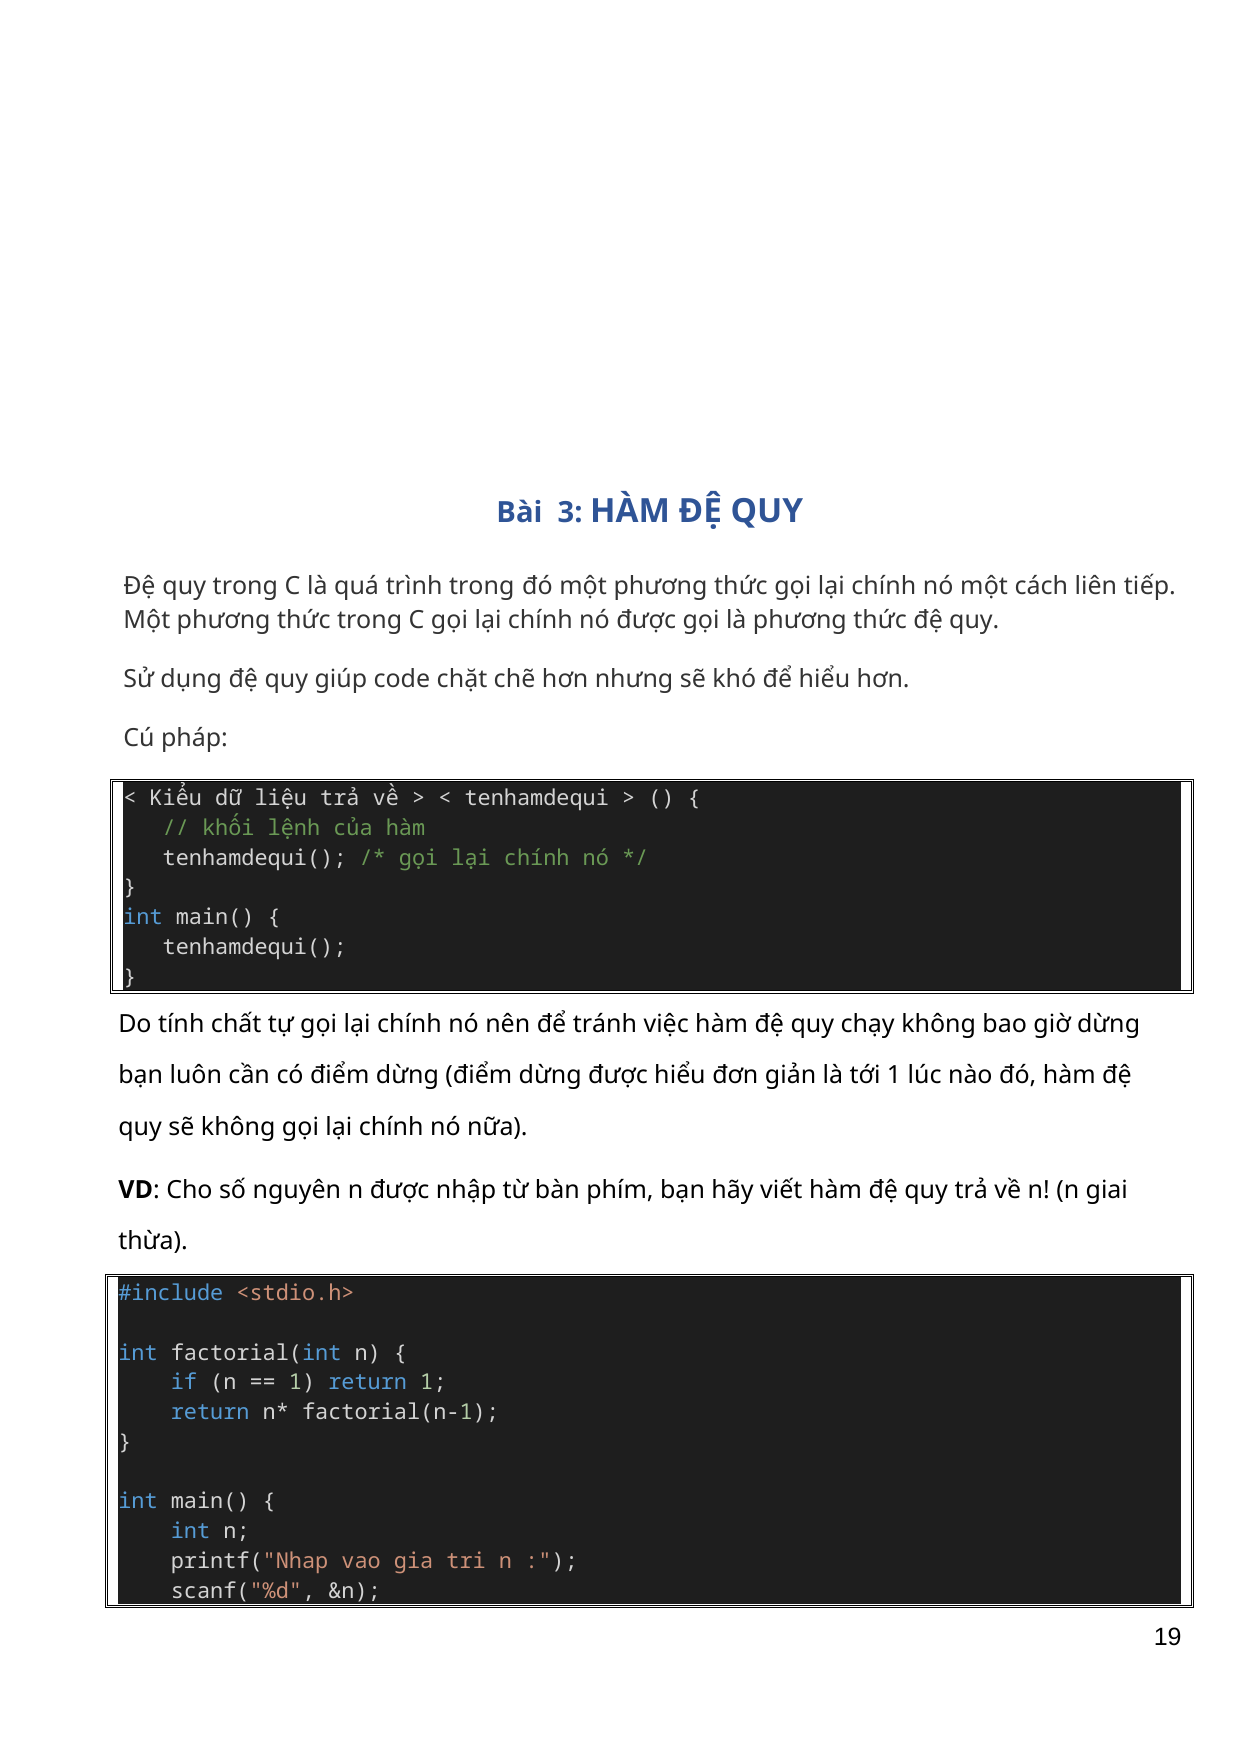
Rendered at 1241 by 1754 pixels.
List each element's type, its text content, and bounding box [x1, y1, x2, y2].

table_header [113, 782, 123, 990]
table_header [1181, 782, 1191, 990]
text Cú pháp: [123, 720, 1176, 754]
text VD: Cho số nguyên n được nhập từ bàn phím, bạn hãy viết hàm đệ quy trả về n! (n giai thừa). [118, 1172, 1181, 1257]
text Đệ quy trong C là quá trình trong đó một phương thức gọi lại chính nó một cách liên tiếp. Một phương thức trong C gọi lại chính nó được gọi là phương thức đệ quy. [123, 567, 1176, 636]
text Sử dụng đệ quy giúp code chặt chẽ hơn nhưng sẽ khó để hiểu hơn. [123, 661, 1176, 695]
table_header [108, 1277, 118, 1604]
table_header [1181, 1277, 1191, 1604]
subtitle HÀM ĐỆ QUY [118, 487, 1181, 532]
text Do tính chất tự gọi lại chính nó nên để tránh việc hàm đệ quy chạy không bao giờ dừng bạn luôn cần có điểm dừng (điểm dừng được hiểu đơn giản là tới 1 lúc nào đó, hàm đệ quy sẽ không gọi lại chính nó nữa). [118, 1006, 1181, 1142]
